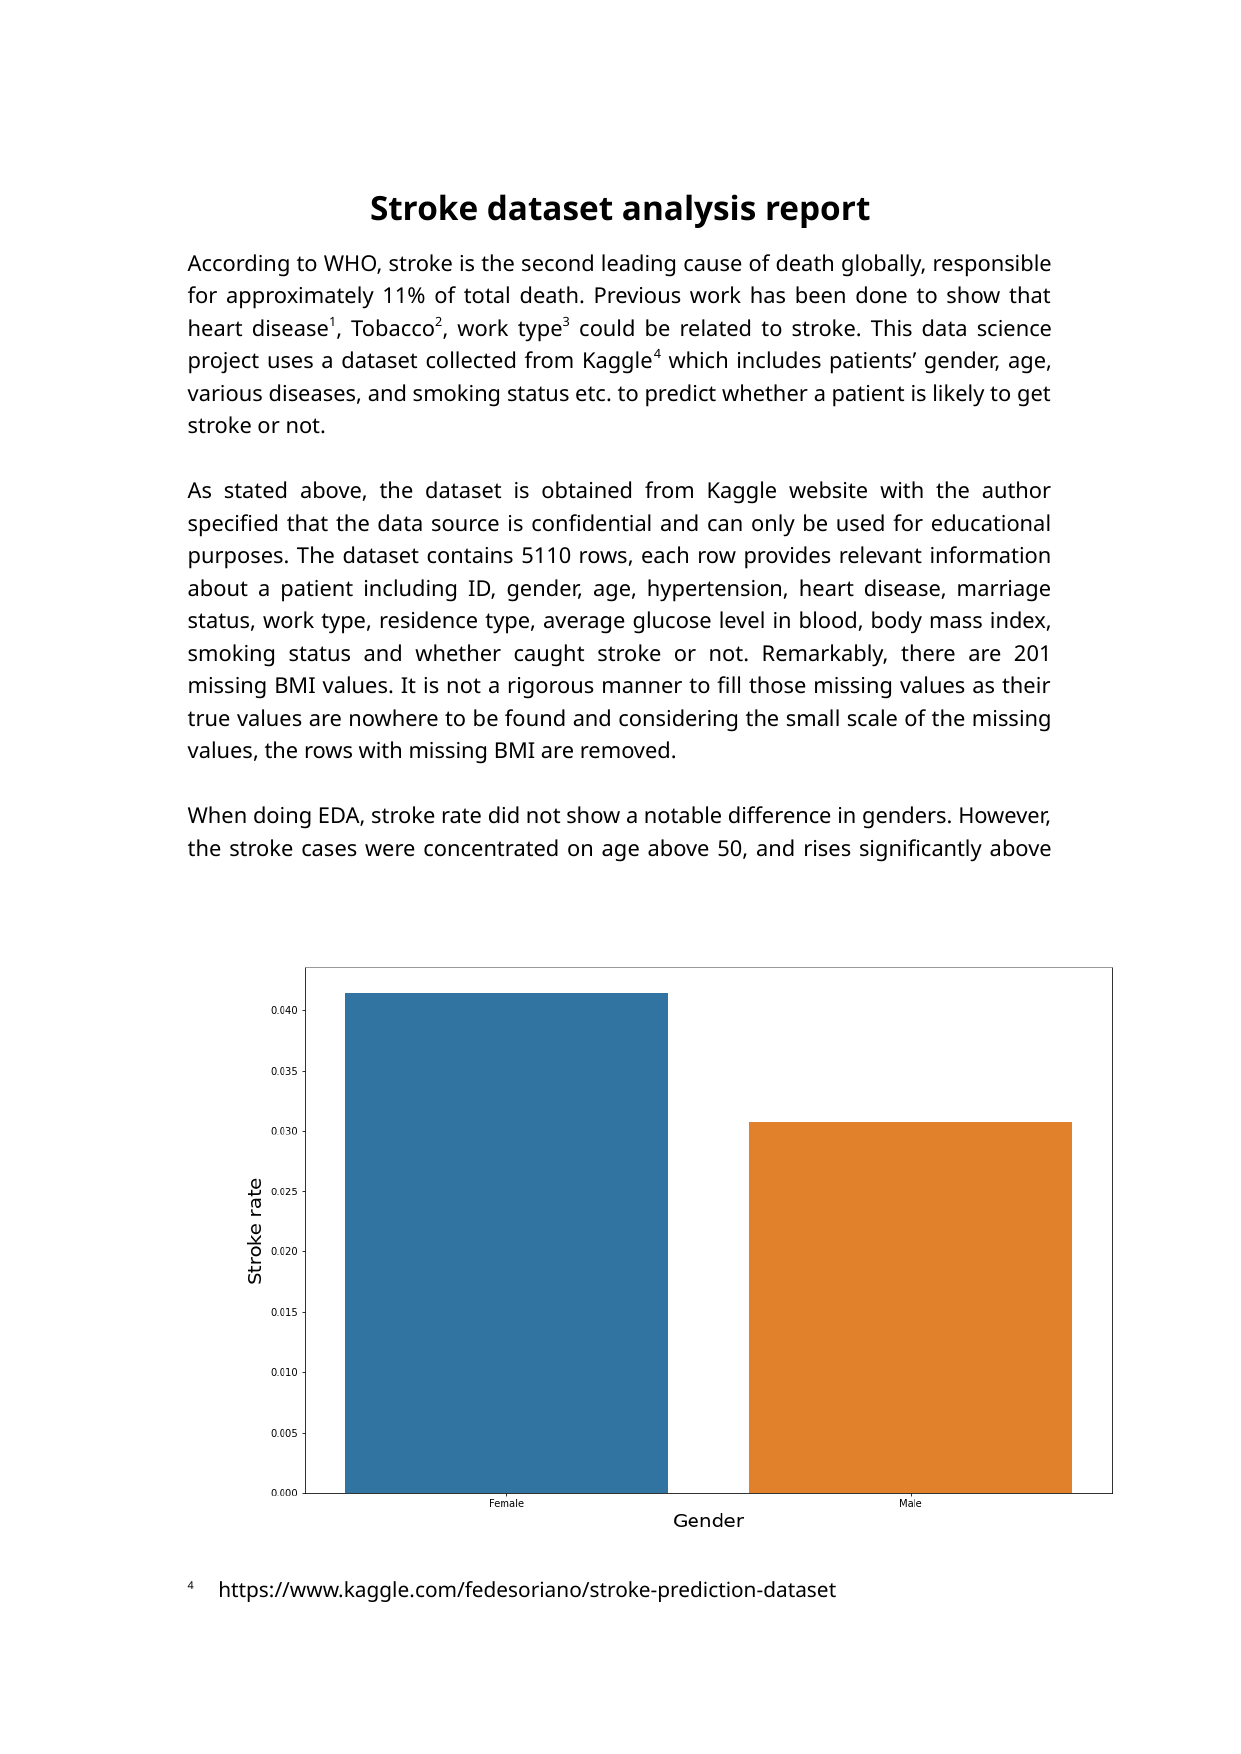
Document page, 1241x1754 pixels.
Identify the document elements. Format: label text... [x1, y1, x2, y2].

text When doing EDA, stroke rate did not show a notable difference in genders. However, the stroke cases were concentrated on age above 50, and rises significantly above 70 years old. [187, 799, 1053, 864]
text As stated above, the dataset is obtained from Kaggle website with the author specified that the data source is confidential and can only be used for educational purposes. The dataset contains 5110 rows, each row provides relevant information about a patient including ID, gender, age, hypertension, heart disease, marriage status, work type, residence type, average glucose level in blood, body mass index, smoking status and whether caught stroke or not. Remarkably, there are 201 missing BMI values. It is not a rigorous manner to fill those missing values as their true values are nowhere to be found and considering the small scale of the missing values, the rows with missing BMI are removed. [187, 474, 1053, 766]
text According to WHO, stroke is the second leading cause of death globally, responsible for approximately 11% of total death. Previous work has been done to show that heart disease, Tobacco, work type could be related to stroke. This data science project uses a dataset collected from Kaggle which includes patients’ gender, age, various diseases, and smoking status etc. to predict whether a patient is likely to get stroke or not. [187, 246, 1053, 441]
picture [174, 884, 1216, 1579]
title Stroke dataset analysis report [187, 175, 1053, 240]
